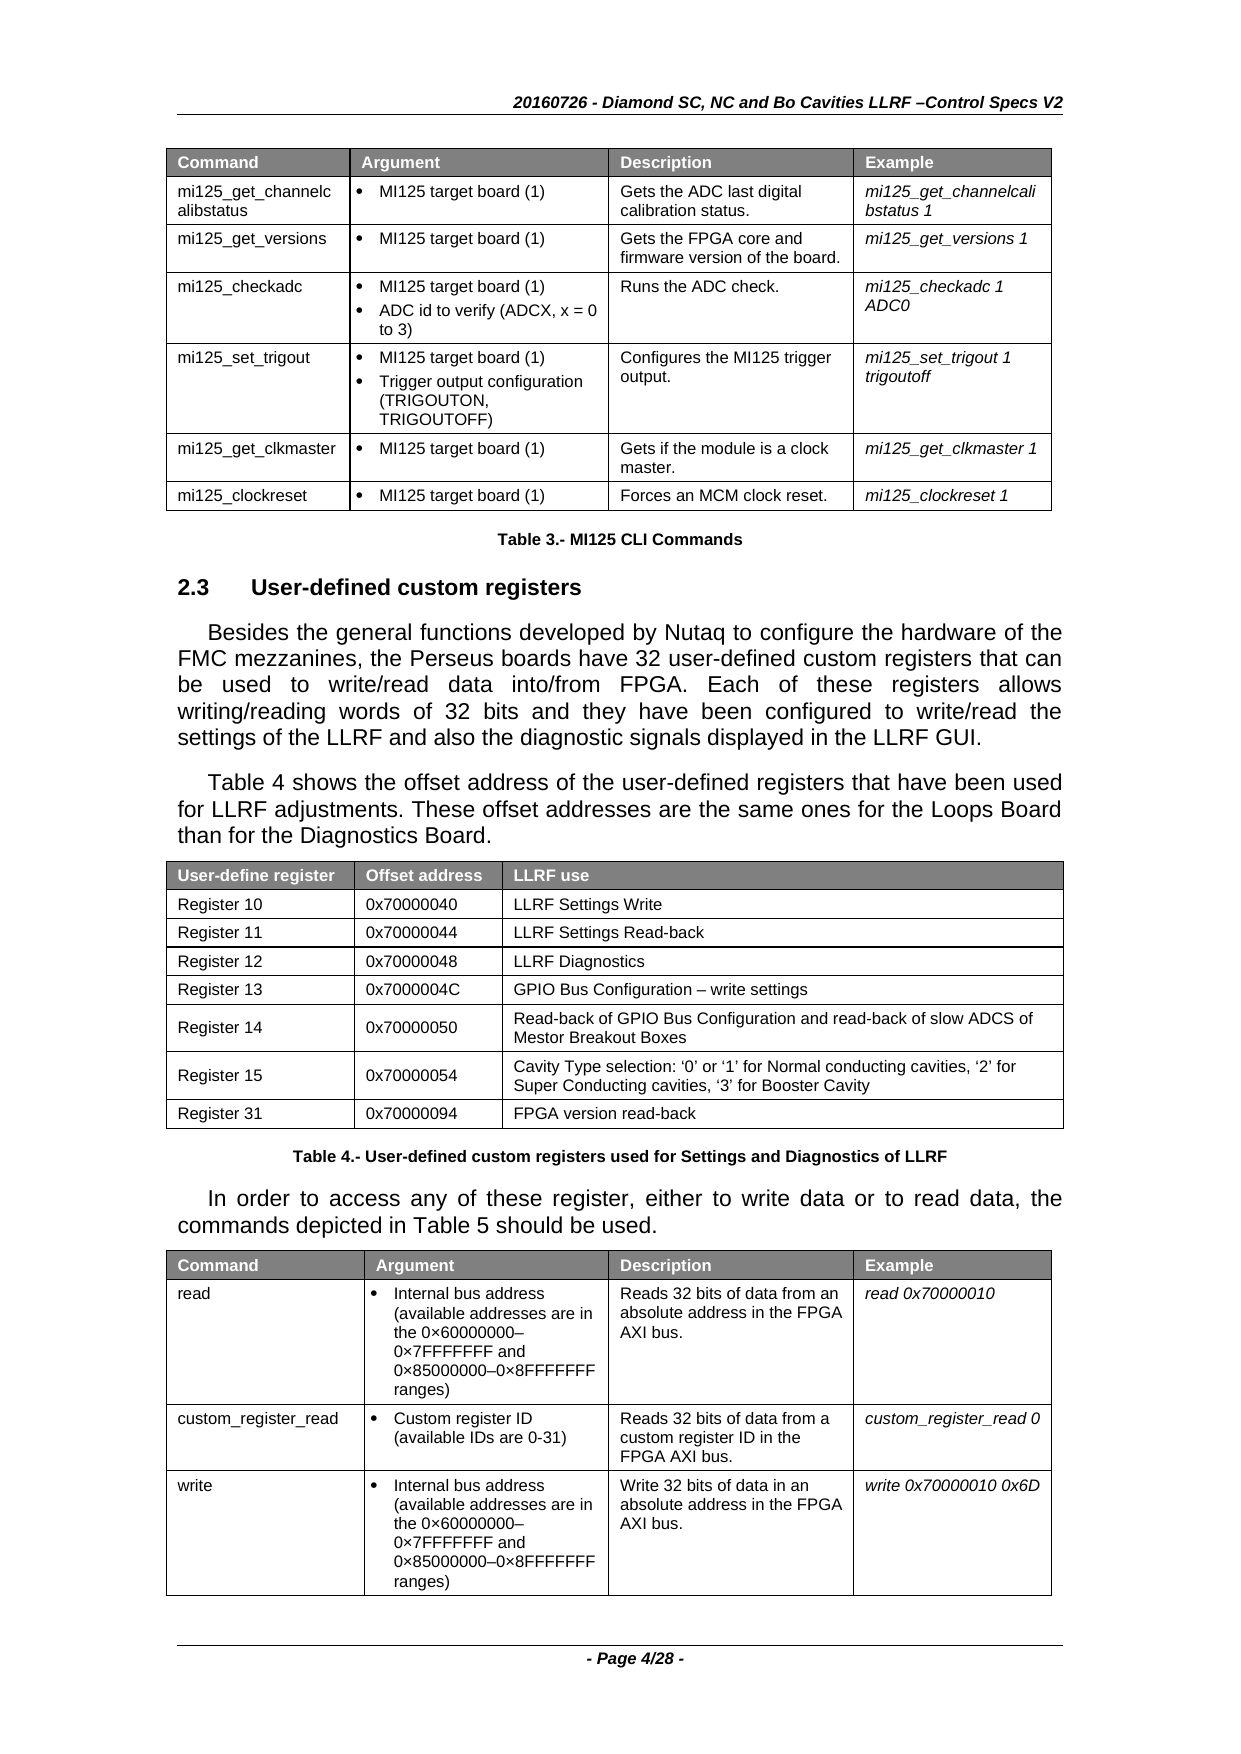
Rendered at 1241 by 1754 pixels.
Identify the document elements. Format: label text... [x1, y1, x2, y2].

table_cell 0x70000054 [355, 1052, 502, 1099]
table_cell MI125 target board (1) [351, 225, 608, 272]
table_header User-define register [167, 862, 354, 889]
table_cell Internal bus address (available addresses are in the 0×60000000–0×7FFFFFFF and 0×85000000–0×8FFFFFFF ranges) [365, 1280, 608, 1403]
table_cell Cavity Type selection: ‘0’ or ‘1’ for Normal conducting cavities, ‘2’ for Super Conducting cavities, ‘3’ for Booster Cavity [503, 1052, 1063, 1099]
table_cell custom_register_read 0 [854, 1405, 1051, 1470]
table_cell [365, 1471, 608, 1595]
table_cell Register 10 [167, 890, 354, 918]
table_cell Gets the FPGA core and firmware version of the board. [609, 225, 853, 272]
table_header Command [167, 149, 349, 176]
table_cell 0x70000050 [355, 1005, 502, 1051]
table_cell LLRF Settings Read-back [503, 919, 1063, 946]
table_cell LLRF Diagnostics [503, 948, 1063, 975]
table_cell Read-back of GPIO Bus Configuration and read-back of slow ADCS of Mestor Breakout Boxes [503, 1005, 1063, 1051]
subtitle User-defined custom registers [177, 574, 1063, 600]
table_cell mi125_checkadc [167, 273, 349, 343]
table_cell Register 12 [167, 948, 354, 975]
table_cell write 0x70000010 0x6D [854, 1471, 1051, 1595]
table_cell 0x7000004C [355, 976, 502, 1003]
table_header Description [609, 149, 853, 176]
table_cell Register 11 [167, 919, 354, 946]
text Table 4 shows the offset address of the user-defined registers that have been used for LLRF adjustments. These offset addresses are the same ones for the Loops Board than for the Diagnostics Board. [177, 769, 1063, 848]
table_cell LLRF Settings Write [503, 890, 1063, 918]
table_cell Custom register ID (available IDs are 0-31) [365, 1405, 608, 1470]
table_header Argument [365, 1251, 608, 1279]
text Table 4.- User-defined custom registers used for Settings and Diagnostics of LLRF [177, 1147, 1063, 1166]
table_cell Configures the MI125 trigger output. [609, 344, 853, 433]
table_cell mi125_checkadc 1 ADC0 [854, 273, 1051, 343]
table_cell Runs the ADC check. [609, 273, 853, 343]
table_cell mi125_clockreset [167, 482, 349, 510]
table_header LLRF use [503, 862, 1063, 889]
table_cell read 0x70000010 [854, 1280, 1051, 1403]
table_cell Register 15 [167, 1052, 354, 1099]
table_header Example [854, 149, 1051, 176]
table_cell mi125_get_channelcalibstatus [167, 177, 349, 224]
table_cell mi125_get_versions [167, 225, 349, 272]
table_cell 0x70000040 [355, 890, 502, 918]
table_cell Reads 32 bits of data from a custom register ID in the FPGA AXI bus. [609, 1405, 853, 1470]
table_cell Forces an MCM clock reset. [609, 482, 853, 510]
table_header Offset address [355, 862, 502, 889]
table_cell custom_register_read [167, 1405, 364, 1470]
table_cell Gets if the module is a clock master. [609, 434, 853, 481]
table_cell MI125 target board (1) [351, 177, 608, 224]
table_cell mi125_get_channelcalibstatus 1 [854, 177, 1051, 224]
table_cell Register 13 [167, 976, 354, 1003]
table_cell mi125_clockreset 1 [854, 482, 1051, 510]
table_cell mi125_get_clkmaster 1 [854, 434, 1051, 481]
table_cell MI125 target board (1) [351, 434, 608, 481]
table_header Example [854, 1251, 1051, 1279]
table_cell mi125_get_versions 1 [854, 225, 1051, 272]
text Table 3.- MI125 CLI Commands [177, 529, 1063, 549]
table_cell MI125 target board (1) Trigger output configuration (TRIGOUTON, TRIGOUTOFF) [351, 344, 608, 433]
table_cell GPIO Bus Configuration – write settings [503, 976, 1063, 1003]
table_cell mi125_set_trigout [167, 344, 349, 433]
table_cell FPGA version read-back [503, 1100, 1063, 1127]
table_cell MI125 target board (1) [351, 482, 608, 510]
table_cell read [167, 1280, 364, 1403]
table_cell Register 31 [167, 1100, 354, 1127]
table_header Description [609, 1251, 853, 1279]
table_cell write [167, 1471, 364, 1595]
table_cell mi125_get_clkmaster [167, 434, 349, 481]
table_cell MI125 target board (1) ADC id to verify (ADCX, x = 0 to 3) [351, 273, 608, 343]
table_header Command [167, 1251, 364, 1279]
table_cell mi125_set_trigout 1 trigoutoff [854, 344, 1051, 433]
table_cell Gets the ADC last digital calibration status. [609, 177, 853, 224]
text In order to access any of these register, either to write data or to read data, the commands depicted in Table 5 should be used. [177, 1185, 1063, 1238]
table_cell Reads 32 bits of data from an absolute address in the FPGA AXI bus. [609, 1280, 853, 1403]
text Besides the general functions developed by Nutaq to configure the hardware of the FMC mezzanines, the Perseus boards have 32 user-defined custom registers that can be used to write/read data into/from FPGA. Each of these registers allows writing/reading words of 32 bits and they have been configured to write/read the settings of the LLRF and also the diagnostic signals displayed in the LLRF GUI. [177, 619, 1063, 751]
table_cell Register 14 [167, 1005, 354, 1051]
table_cell 0x70000094 [355, 1100, 502, 1127]
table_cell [609, 1471, 853, 1595]
table_cell 0x70000044 [355, 919, 502, 946]
table_cell 0x70000048 [355, 948, 502, 975]
table_header Argument [351, 149, 608, 176]
